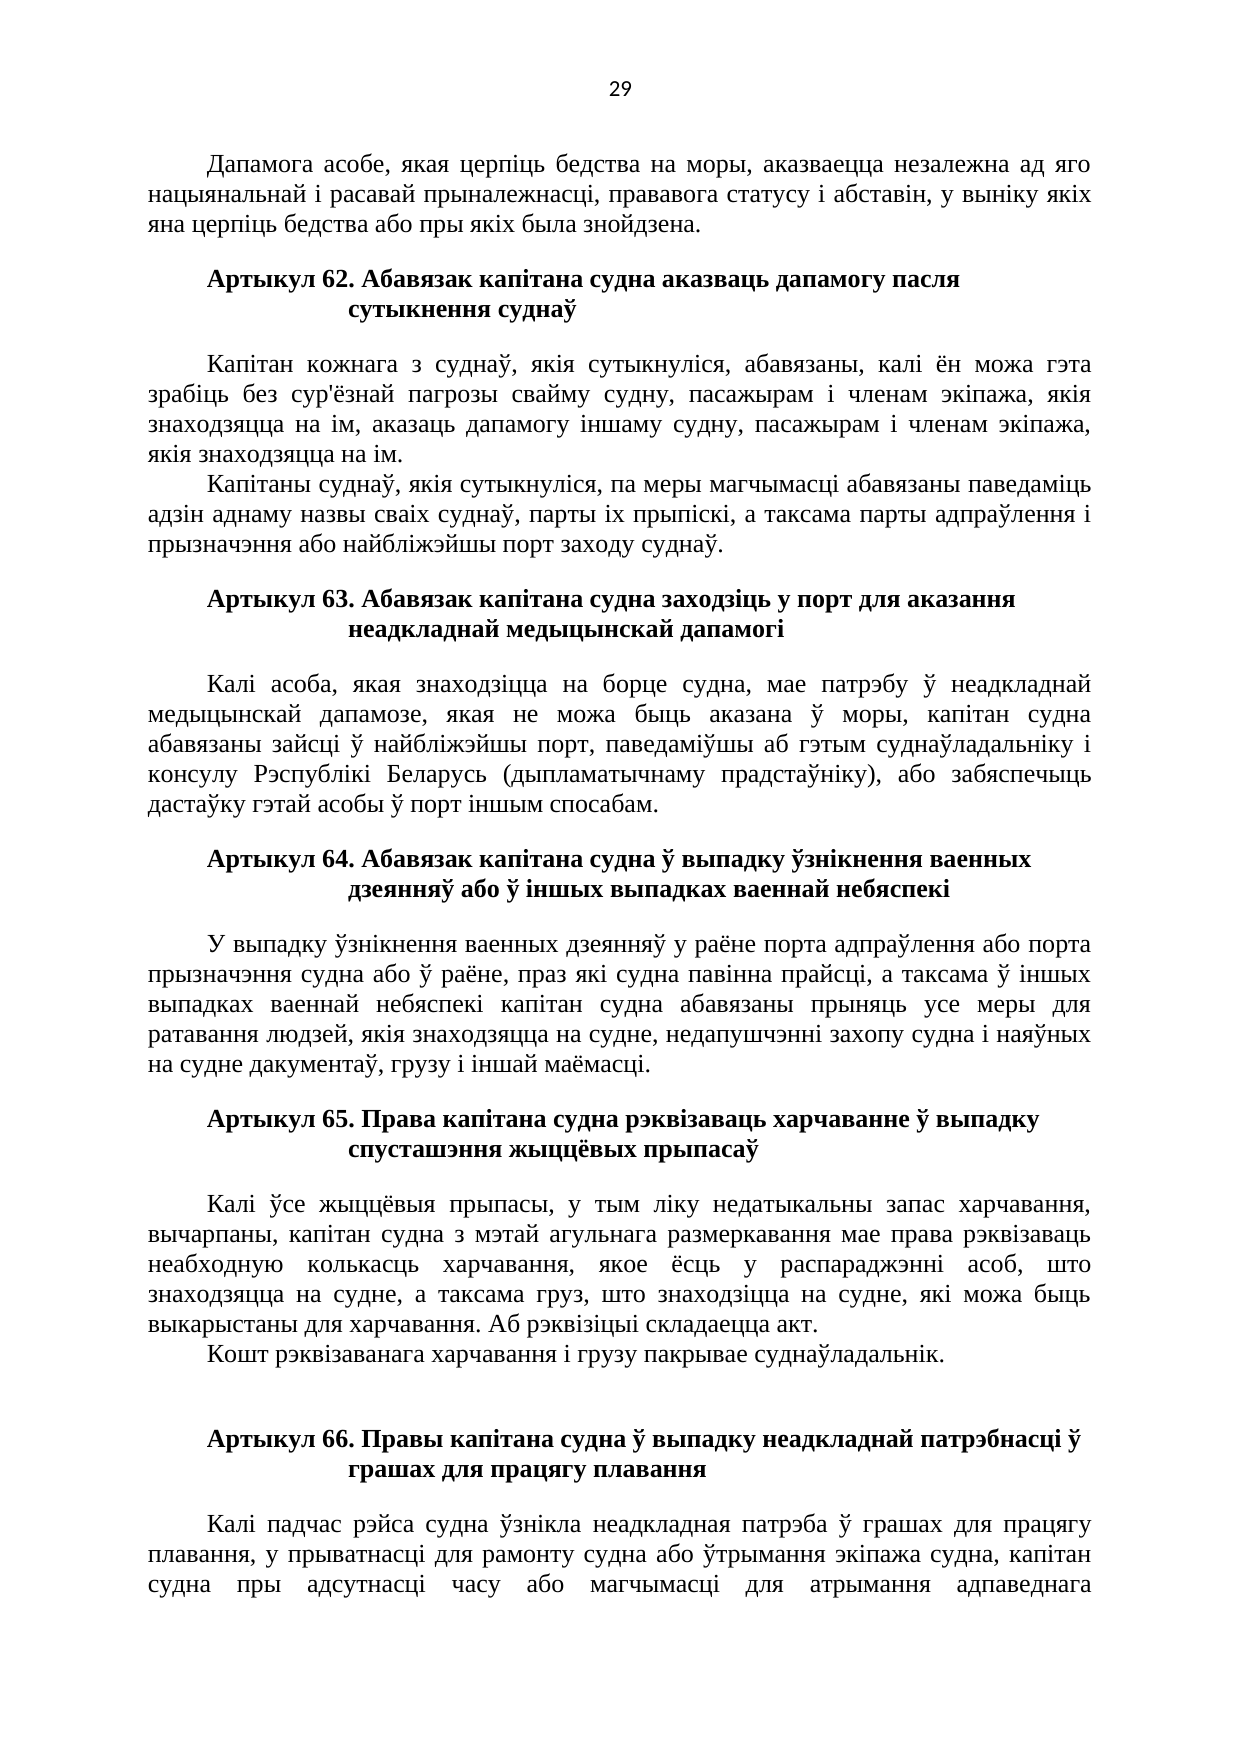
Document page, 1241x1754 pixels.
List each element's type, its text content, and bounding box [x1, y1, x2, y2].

text Кошт рэквізаванага харчавання і грузу пакрывае суднаўладальнік. [148, 1338, 1093, 1368]
text Капітаны суднаў, якія сутыкнуліся, па меры магчымасці абавязаны паведаміць адзін аднаму назвы сваіх суднаў, парты іх прыпіскі, а таксама парты адпраўлення і прызначэння або найбліжэйшы порт заходу суднаў. [148, 468, 1093, 558]
text Дапамога асобе, якая церпіць бедства на моры, аказваецца незалежна ад яго нацыянальнай і расавай прыналежнасці, прававога статусу і абставін, у выніку якіх яна церпіць бедства або пры якіх была знойдзена. [148, 148, 1093, 238]
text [148, 1508, 1093, 1598]
text Калі ўсе жыццёвыя прыпасы, у тым ліку недатыкальны запас харчавання, вычарпаны, капітан судна з мэтай агульнага размеркавання мае права рэквізаваць неабходную колькасць харчавання, якое ёсць у распараджэнні асоб, што знаходзяцца на судне, а таксама груз, што знаходзіцца на судне, які можа быць выкарыстаны для харчавання. Аб рэквізіцыі складаецца акт. [148, 1188, 1093, 1338]
text Артыкул 65. Права капітана судна рэквізаваць харчаванне ў выпадку спусташэння жыццёвых прыпасаў [207, 1103, 1093, 1163]
text Артыкул 66. Правы капітана судна ў выпадку неадкладнай патрэбнасці ў грашах для працягу плавання [207, 1423, 1093, 1483]
text Капітан кожнага з суднаў, якія сутыкнуліся, абавязаны, калі ён можа гэта зрабіць без сур'ёзнай пагрозы свайму судну, пасажырам і членам экіпажа, якія знаходзяцца на ім, аказаць дапамогу іншаму судну, пасажырам і членам экіпажа, якія знаходзяцца на ім. [148, 348, 1093, 468]
text Калі асоба, якая знаходзіцца на борце судна, мае патрэбу ў неадкладнай медыцынскай дапамозе, якая не можа быць аказана ў моры, капітан судна абавязаны зайсці ў найбліжэйшы порт, паведаміўшы аб гэтым суднаўладальніку і консулу Рэспублікі Беларусь (дыпламатычнаму прадстаўніку), або забяспечыць дастаўку гэтай асобы ў порт іншым спосабам. [148, 668, 1093, 818]
text У выпадку ўзнікнення ваенных дзеянняў у раёне порта адпраўлення або порта прызначэння судна або ў раёне, праз які судна павінна прайсці, а таксама ў іншых выпадках ваеннай небяспекі капітан судна абавязаны прыняць усе меры для ратавання людзей, якія знаходзяцца на судне, недапушчэнні захопу судна і наяўных на судне дакументаў, грузу і іншай маёмасці. [148, 928, 1093, 1078]
text Артыкул 62. Абавязак капітана судна аказваць дапамогу пасля сутыкнення суднаў [207, 263, 1093, 323]
text Артыкул 64. Абавязак капітана судна ў выпадку ўзнікнення ваенных дзеянняў або ў іншых выпадках ваеннай небяспекі [207, 843, 1093, 903]
text Артыкул 63. Абавязак капітана судна заходзіць у порт для аказання неадкладнай медыцынскай дапамогі [207, 583, 1093, 643]
